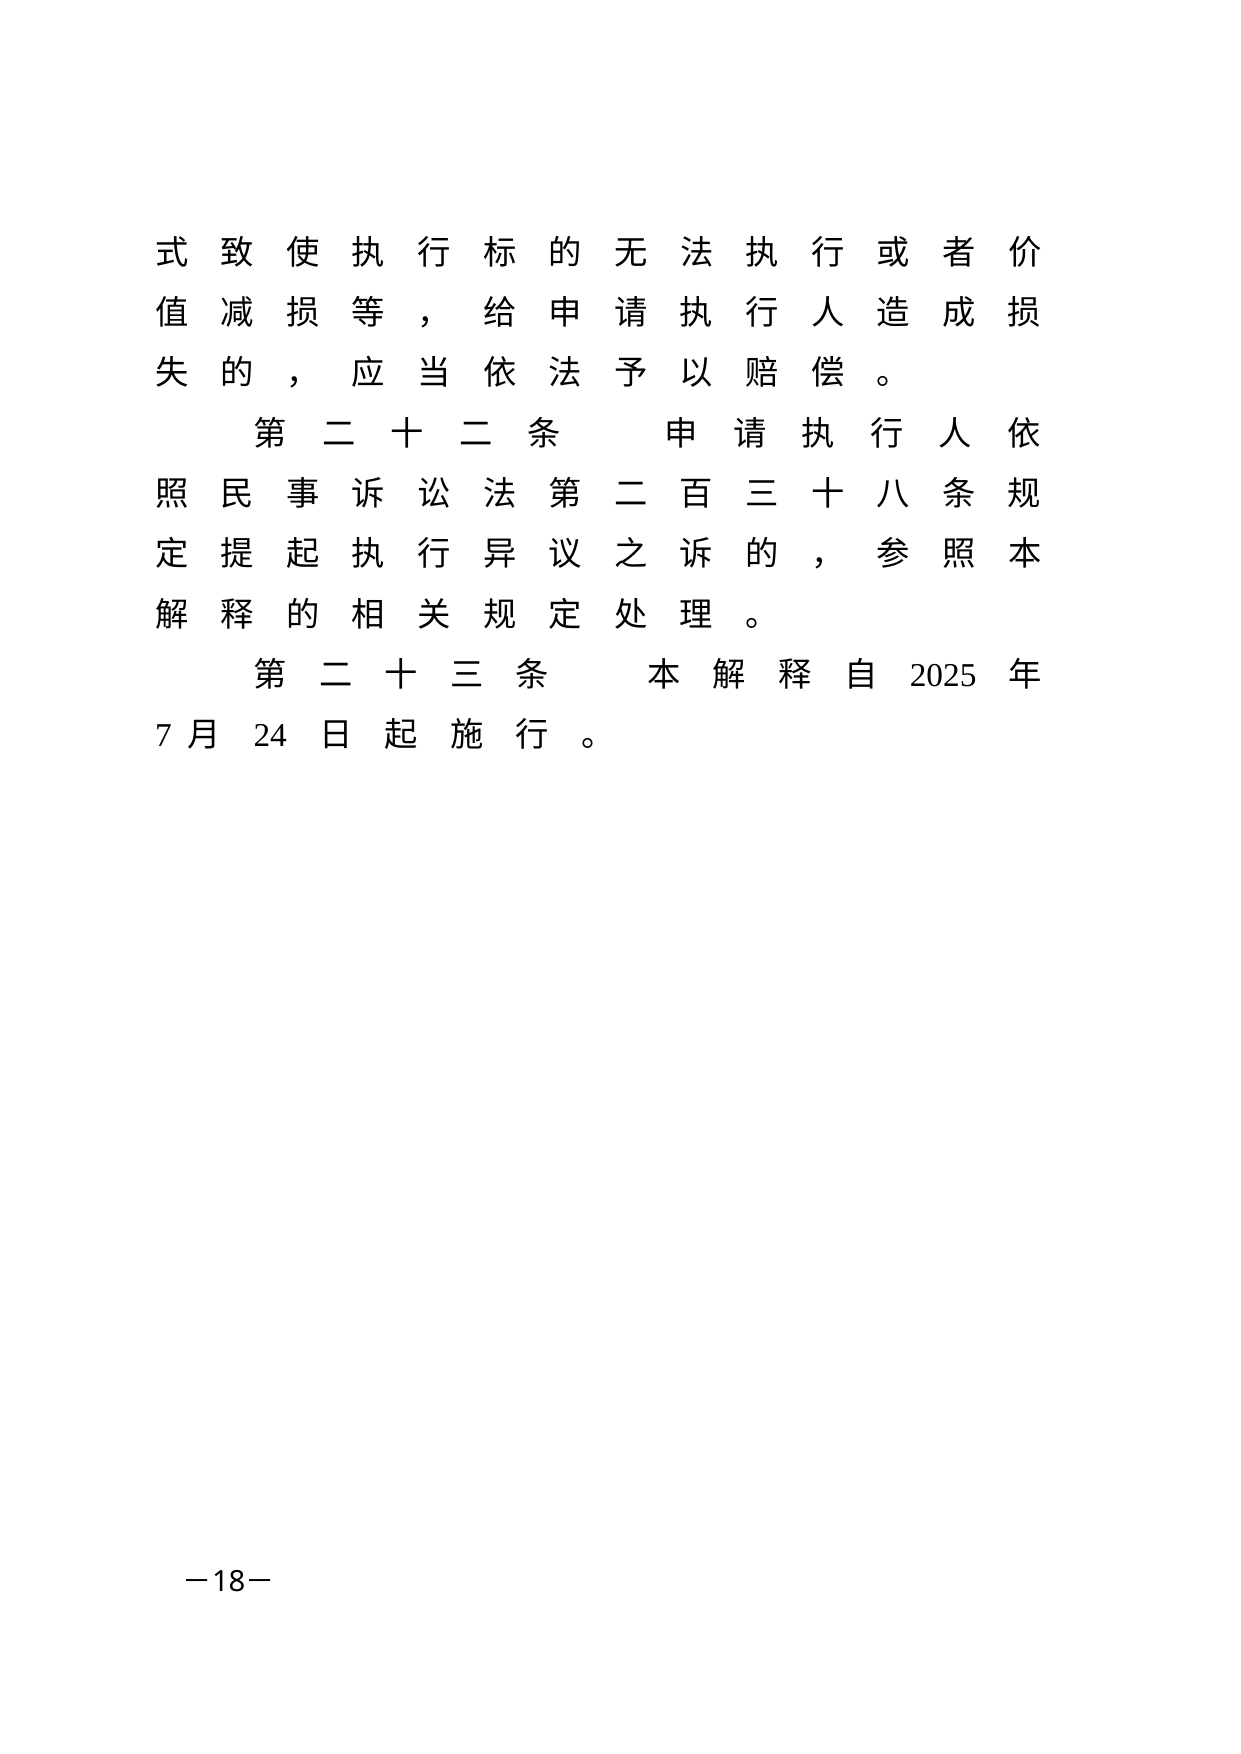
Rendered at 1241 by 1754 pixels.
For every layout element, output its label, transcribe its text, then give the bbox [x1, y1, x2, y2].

text 第二十二条 申请执行人依照民事诉讼法第二百三十八条规定提起执行异议之诉的，参照本解释的相关规定处理。 [155, 400, 1073, 642]
text 案外人等通过虚假诉讼等方式致使执行标的无法执行或者价值减损等，给申请执行人造成损失的，应当依法予以赔偿。 [155, 219, 1073, 400]
text 第二十三条 本解释自2025年7月24日起施行。 [155, 642, 1073, 762]
